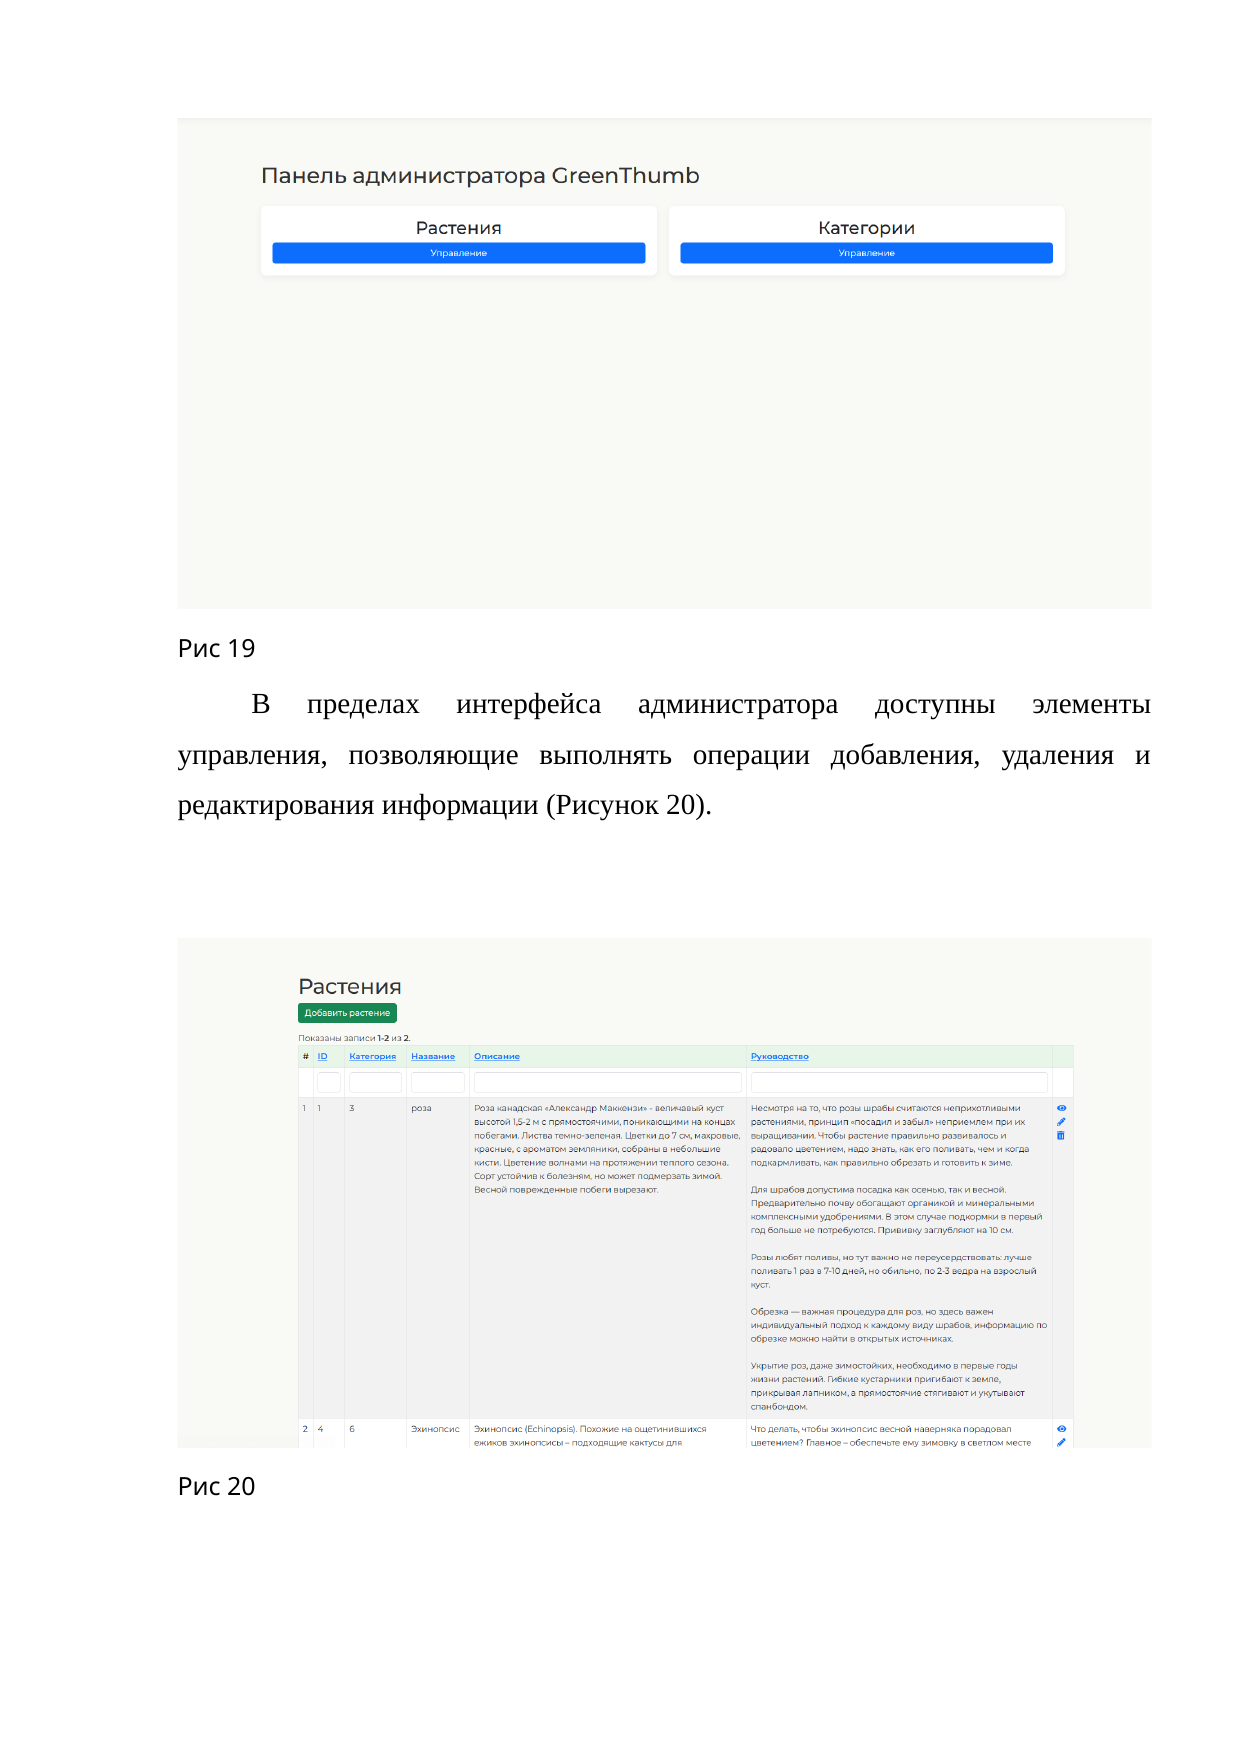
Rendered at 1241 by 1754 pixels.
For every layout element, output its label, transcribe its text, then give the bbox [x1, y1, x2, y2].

text В пределах интерфейса администратора доступны элементы управления, позволяющие выполнять операции добавления, удаления и редактирования информации (Рисунок 20). [177, 686, 1152, 821]
text Рис 20 [177, 1469, 1152, 1503]
picture [177, 938, 1152, 1448]
text Рис 19 [177, 631, 1152, 665]
picture [177, 118, 1152, 609]
